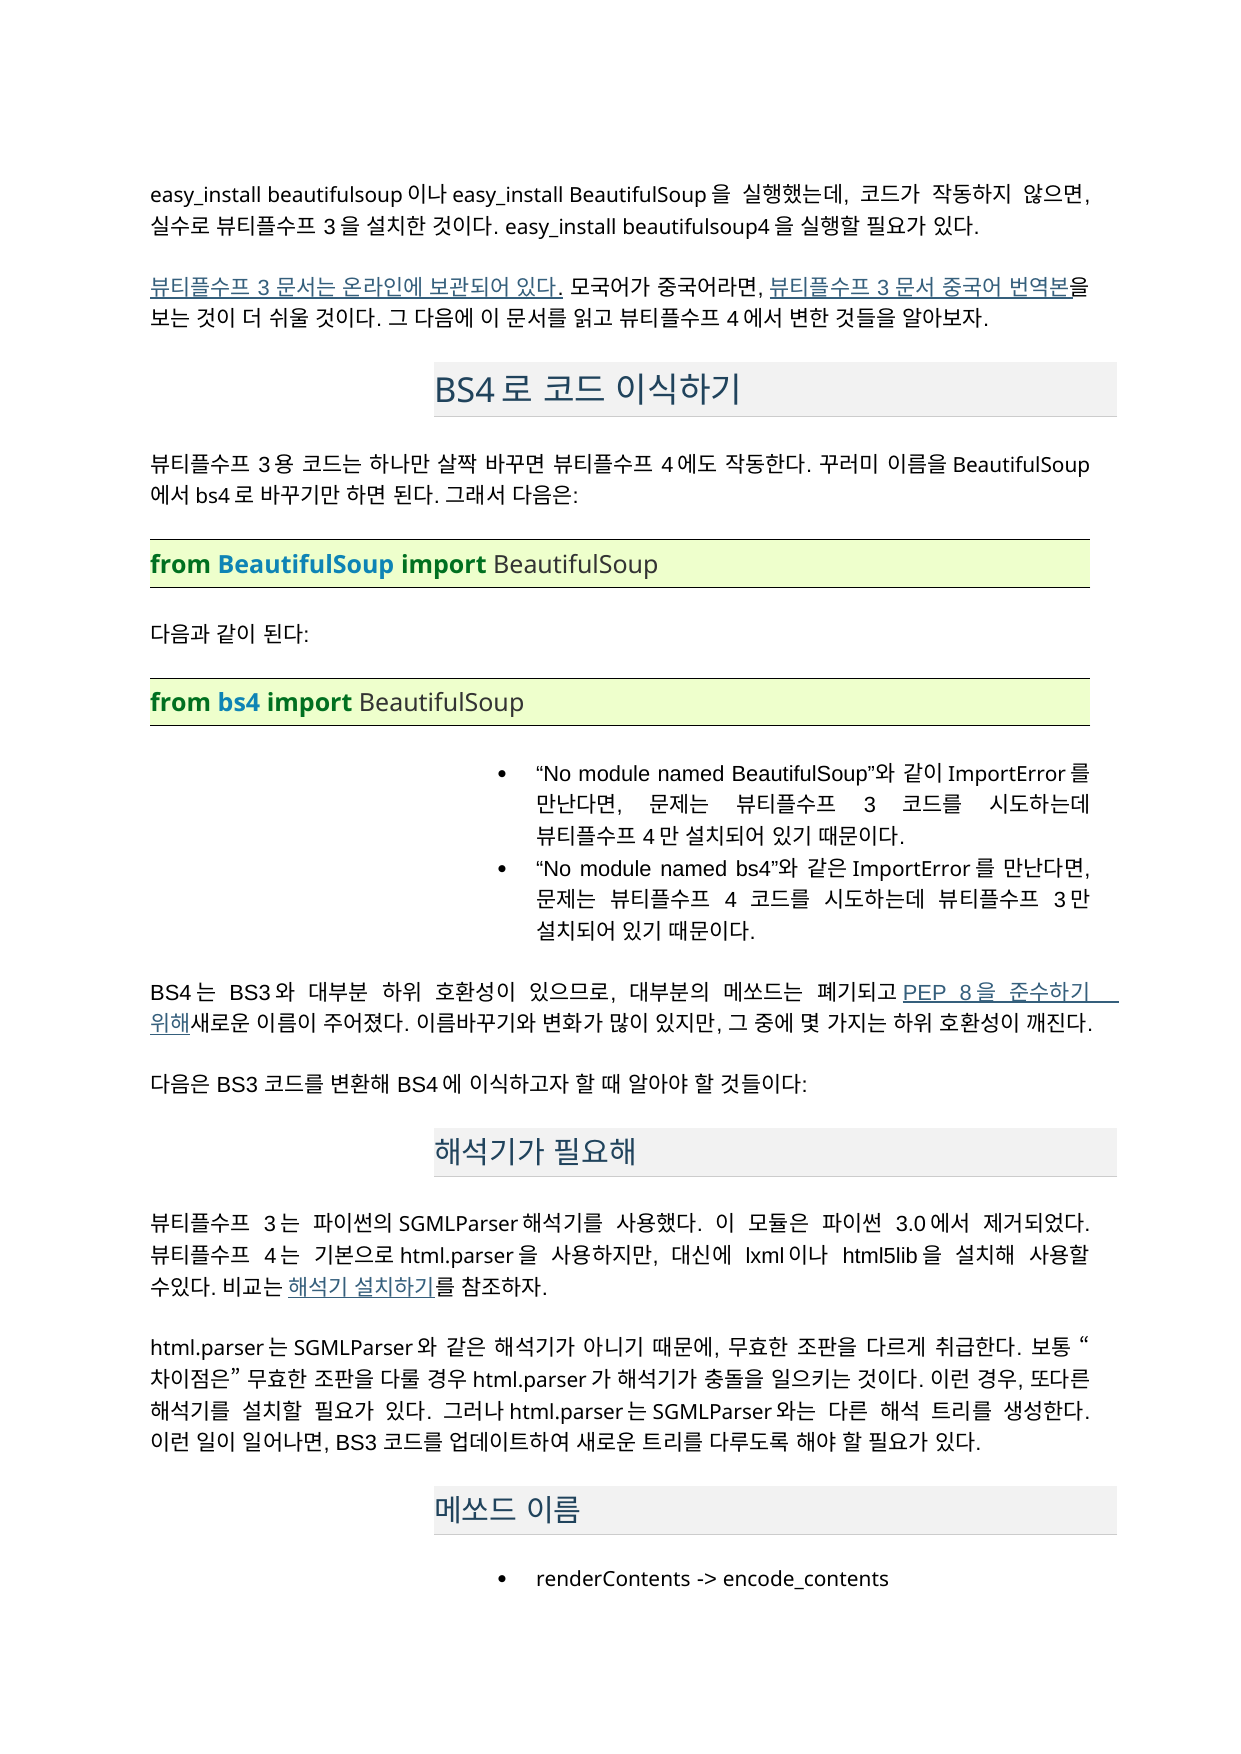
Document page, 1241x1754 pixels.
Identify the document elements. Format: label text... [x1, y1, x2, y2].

text 다음은 BS3 코드를 변환해 BS4에 이식하고자 할 때 알아야 할 것들이다: [150, 1067, 1090, 1099]
text 해석기가 필요해 [434, 1128, 1117, 1176]
text 뷰티플수프 3용 코드는 하나만 살짝 바꾸면 뷰티플수프 4에도 작동한다. 꾸러미 이름을 BeautifulSoup에서 bs4로 바꾸기만 하면 된다. 그래서 다음은: [150, 447, 1090, 510]
text html.parser는 SGMLParser와 같은 해석기가 아니기 때문에, 무효한 조판을 다르게 취급한다. 보통 “차이점은” 무효한 조판을 다룰 경우 html.parser가 해석기가 충돌을 일으키는 것이다. 이런 경우, 또다른 해석기를 설치할 필요가 있다. 그러나 html.parser는 SGMLParser와는 다른 해석 트리를 생성한다. 이런 일이 일어나면, BS3 코드를 업데이트하여 새로운 트리를 다루도록 해야 할 필요가 있다. [150, 1330, 1090, 1457]
text 메쏘드 이름 [434, 1486, 1117, 1534]
text easy_install beautifulsoup이나 easy_install BeautifulSoup을 실행했는데, 코드가 작동하지 않으면, 실수로 뷰티플수프 3을 설치한 것이다. easy_install beautifulsoup4을 실행할 필요가 있다. [150, 177, 1090, 241]
text 다음과 같이 된다: [150, 617, 1090, 648]
text BS4는 BS3와 대부분 하위 호환성이 있으므로, 대부분의 메쏘드는 폐기되고 PEP 8을 준수하기 위해새로운 이름이 주어졌다. 이름바꾸기와 변화가 많이 있지만, 그 중에 몇 가지는 하위 호환성이 깨진다. [150, 975, 1090, 1038]
list renderContents -> encode_contents [498, 1564, 1090, 1593]
list “No module named bs4”와 같은 ImportError를 만난다면, 문제는 뷰티플수프 4 코드를 시도하는데 뷰티플수프 3만 설치되어 있기 때문이다. [498, 851, 1090, 946]
list “No module named BeautifulSoup”와 같이 ImportError를 만난다면, 문제는 뷰티플수프 3 코드를 시도하는데 뷰티플수프 4만 설치되어 있기 때문이다. [498, 756, 1090, 851]
text 뷰티플수프 3 문서는 온라인에 보관되어 있다. 모국어가 중국어라면, 뷰티플수프 3 문서 중국어 번역본을 보는 것이 더 쉬울 것이다. 그 다음에 이 문서를 읽고 뷰티플수프 4에서 변한 것들을 알아보자. [150, 270, 1090, 333]
text 뷰티플수프 3는 파이썬의 SGMLParser해석기를 사용했다. 이 모듈은 파이썬 3.0에서 제거되었다. 뷰티플수프 4는 기본으로 html.parser을 사용하지만, 대신에 lxml이나 html5lib을 설치해 사용할 수있다. 비교는 해석기 설치하기를 참조하자. [150, 1206, 1090, 1301]
text from BeautifulSoup import BeautifulSoup [150, 540, 1090, 587]
text BS4로 코드 이식하기 [434, 362, 1117, 416]
text from bs4 import BeautifulSoup [150, 679, 1090, 725]
